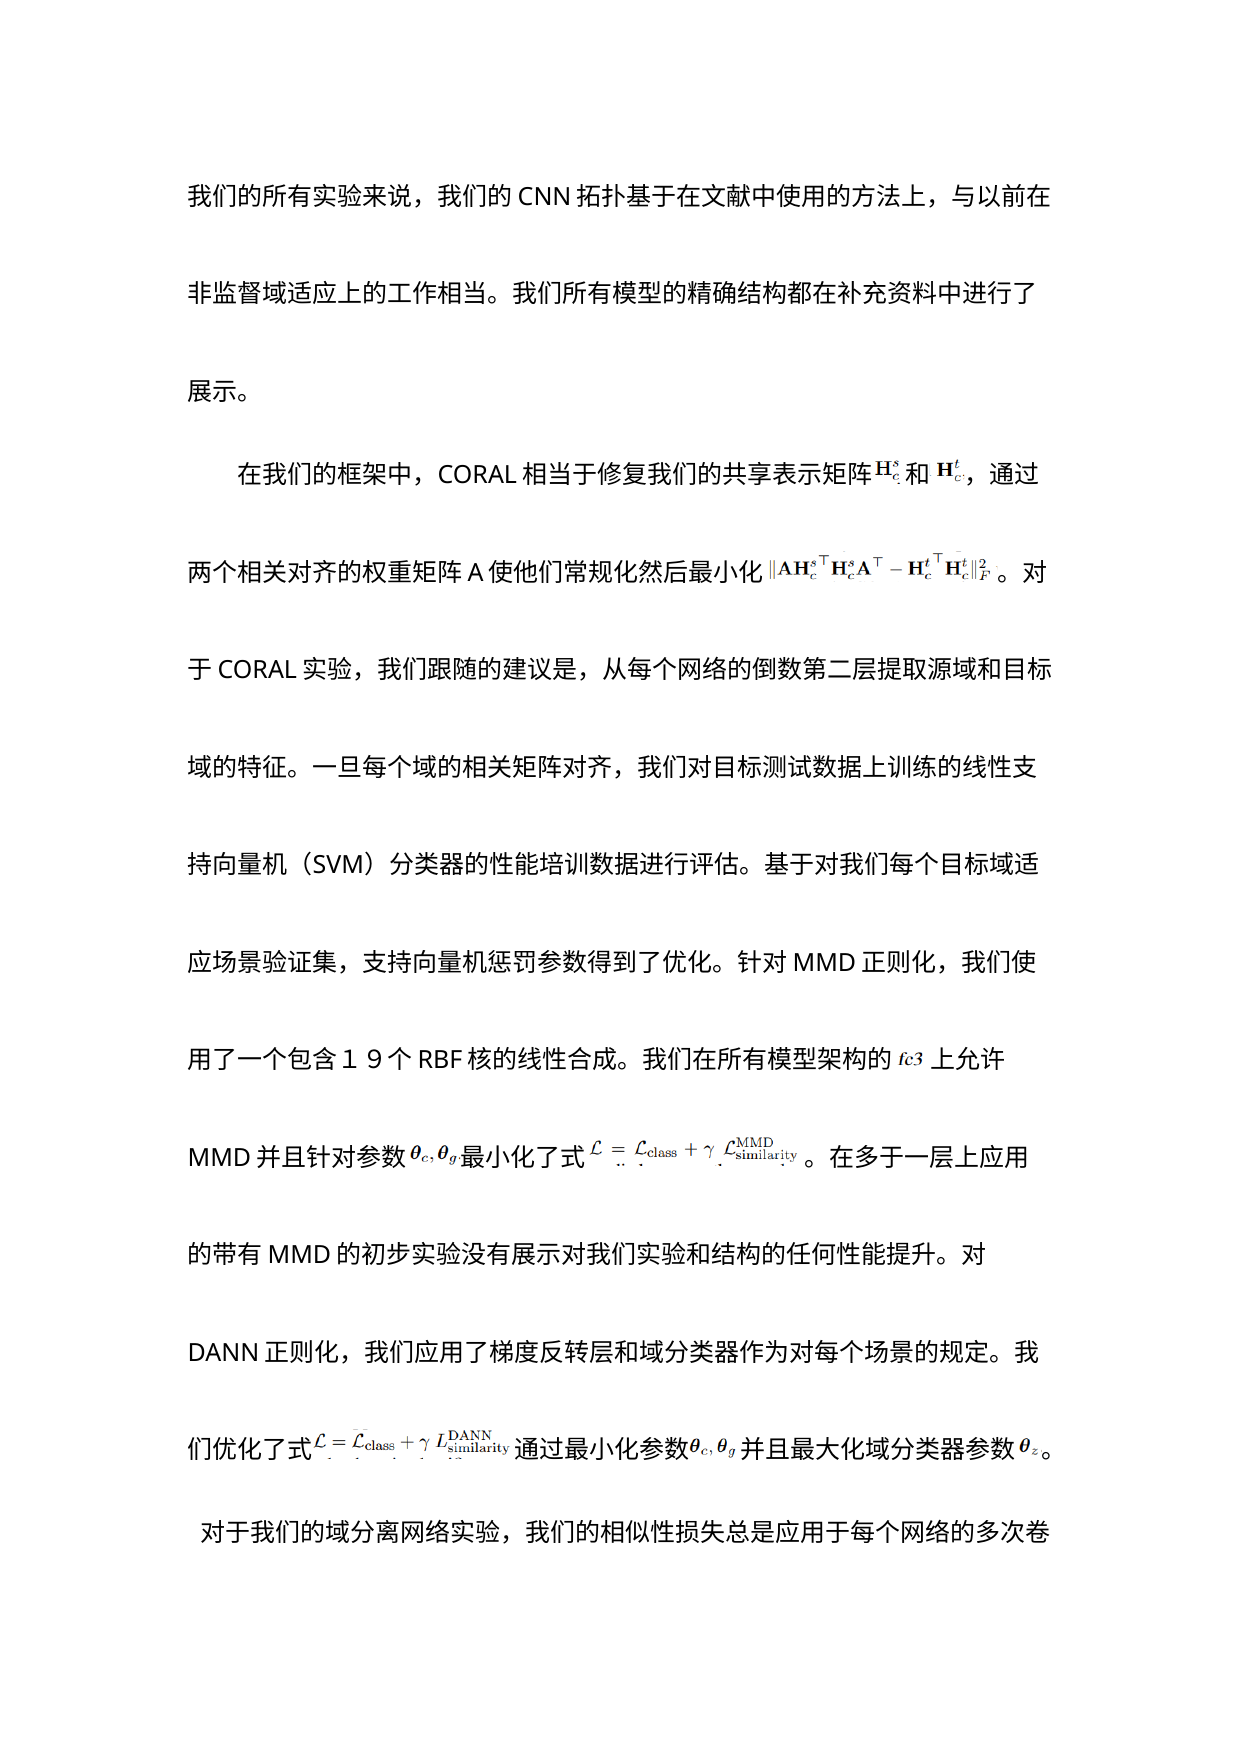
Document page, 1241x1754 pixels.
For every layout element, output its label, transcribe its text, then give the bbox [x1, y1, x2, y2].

picture [312, 1429, 514, 1459]
picture [1014, 1435, 1042, 1459]
picture [585, 1137, 804, 1166]
picture [929, 458, 965, 484]
picture [892, 1048, 930, 1069]
picture [763, 551, 998, 582]
picture [872, 454, 905, 484]
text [187, 162, 1053, 422]
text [187, 1498, 1053, 1563]
picture [406, 1141, 461, 1166]
picture [689, 1434, 740, 1459]
text 在我们的框架中，CORAL相当于修复我们的共享表示矩阵和，通过两个相关对齐的权重矩阵A使他们常规化然后最小化。对于CORAL实验，我们跟随的建议是，从每个网络的倒数第二层提取源域和目标域的特征。一旦每个域的相关矩阵对齐，我们对目标测试数据上训练的线性支持向量机（SVM）分类器的性能培训数据进行评估。基于对我们每个目标域适应场景验证集，支持向量机惩罚参数得到了优化。针对MMD正则化，我们使用了一个包含１９个RBF核的线性合成。我们在所有模型架构的上允许MMD并且针对参数最小化了式。在多于一层上应用的带有MMD的初步实验没有展示对我们实验和结构的任何性能提升。对DANN正则化，我们应用了梯度反转层和域分类器作为对每个场景的规定。我们优化了式通过最小化参数并且最大化域分类器参数。 [187, 440, 1053, 1480]
